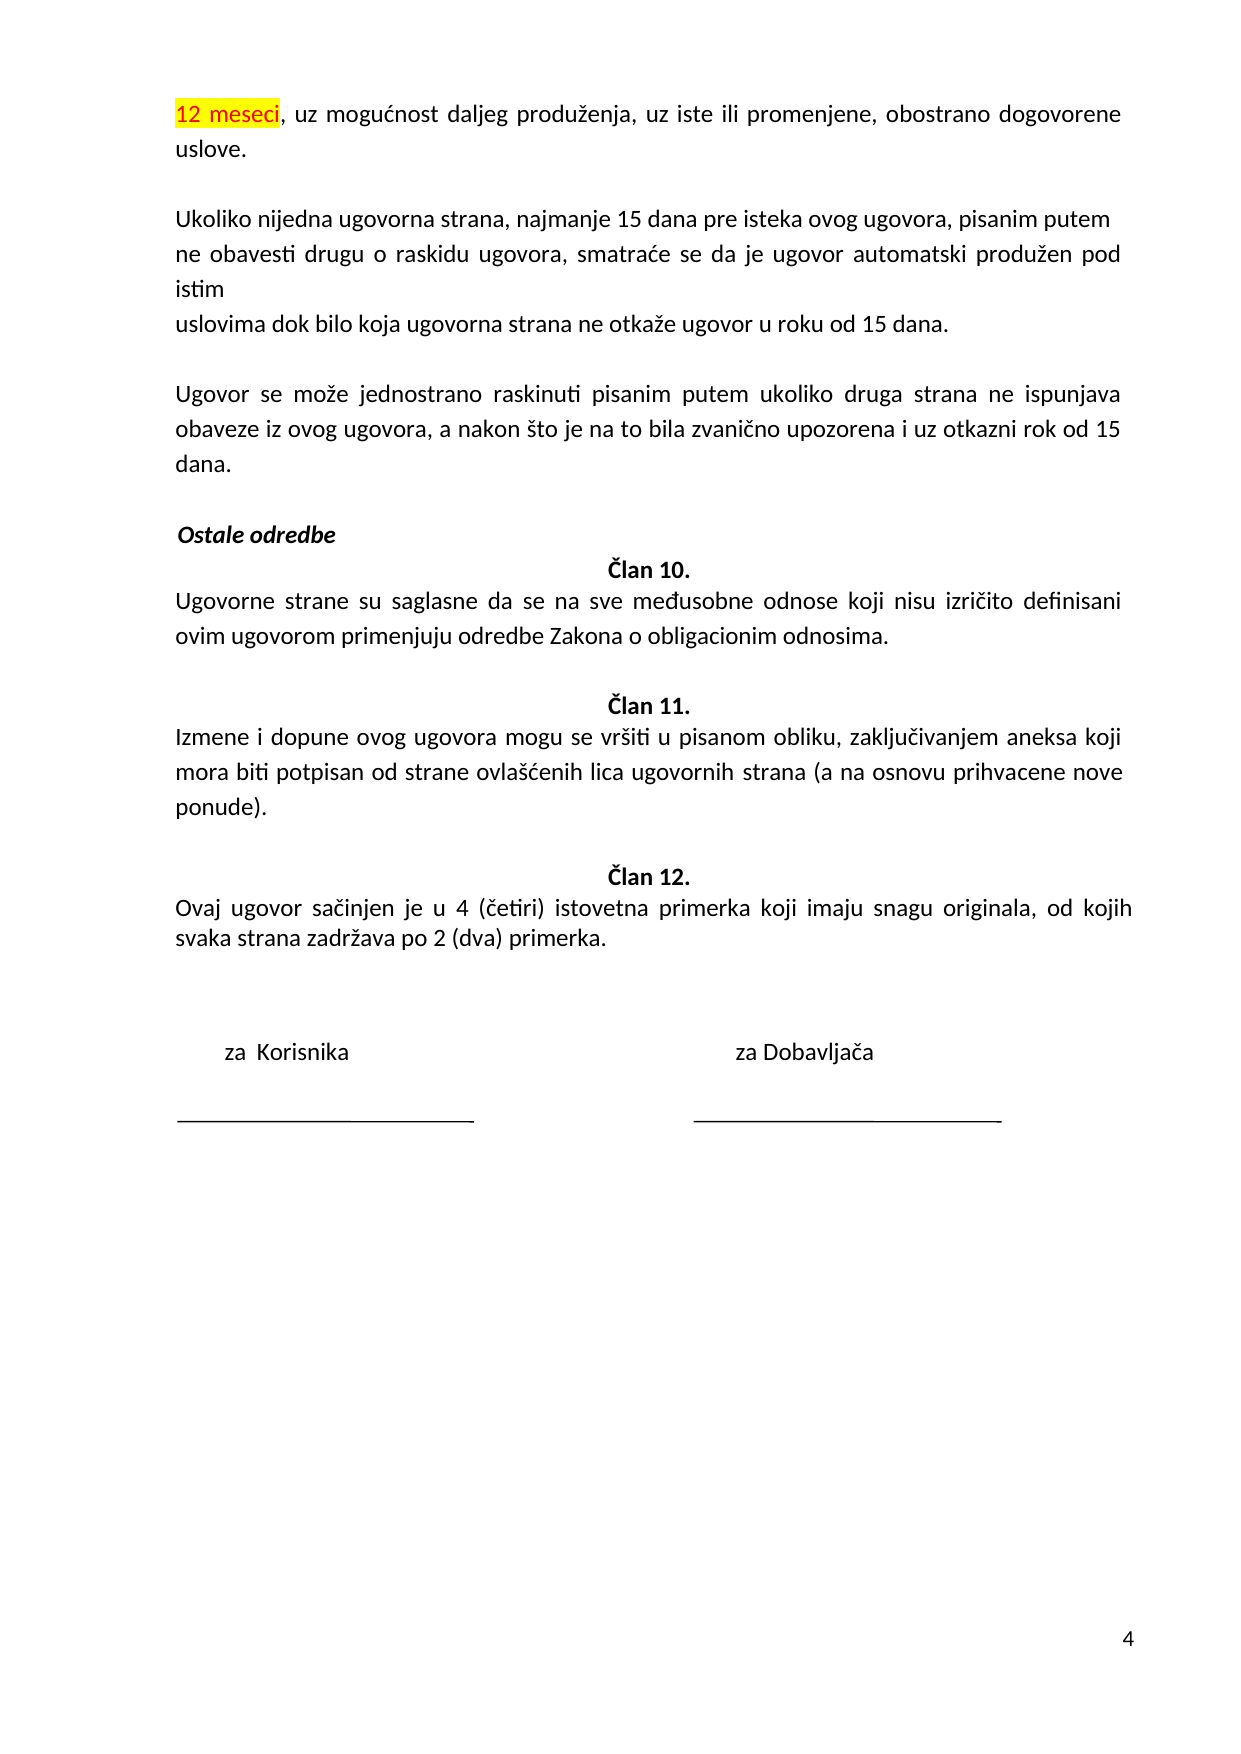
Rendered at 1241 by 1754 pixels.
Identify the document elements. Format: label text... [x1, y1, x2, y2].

text Ugovorne strane su saglasne da se na sve međusobne odnose koji nisu izričito definisani ovim ugovorom primenjuju odredbe Zakona o obligacionim odnosima. [175, 585, 1123, 650]
text Ugovor se može jednostrano raskinuti pisanim putem ukoliko druga strana ne ispunjava obaveze iz ovog ugovora, a nakon što je na to bila zvanično upozorena i uz otkazni rok od 15 dana. [175, 378, 1123, 479]
text Ukoliko nijedna ugovorna strana, najmanje 15 dana pre isteka ovog ugovora, pisanim putem [175, 203, 1123, 234]
text Ovaj ugovor sačinjen je u 4 (četiri) istovetna primerka koji imaju snagu originala, od kojih svaka strana zadržava po 2 (dva) primerka. [175, 892, 1134, 953]
text Član 10. [164, 554, 1134, 585]
text ne obavesti drugu o raskidu ugovora, smatraće se da je ugovor automatski produžen pod istim [175, 238, 1123, 304]
text Član 12. [164, 861, 1134, 892]
text Izmene i dopune ovog ugovora mogu se vršiti u pisanom obliku, zaklјučivanjem aneksa koji mora biti potpisan od strane ovlašćenih lica ugovornih strana (a na osnovu prihvacene nove ponude). [175, 721, 1123, 821]
text za Korisnika za Dobavljača [224, 1036, 1124, 1067]
text uslovima dok bilo koja ugovorna strana ne otkaže ugovor u roku od 15 dana. [175, 308, 1123, 339]
text Ostale odredbe [177, 519, 1123, 549]
text Član 11. [164, 690, 1134, 721]
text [175, 98, 1123, 163]
